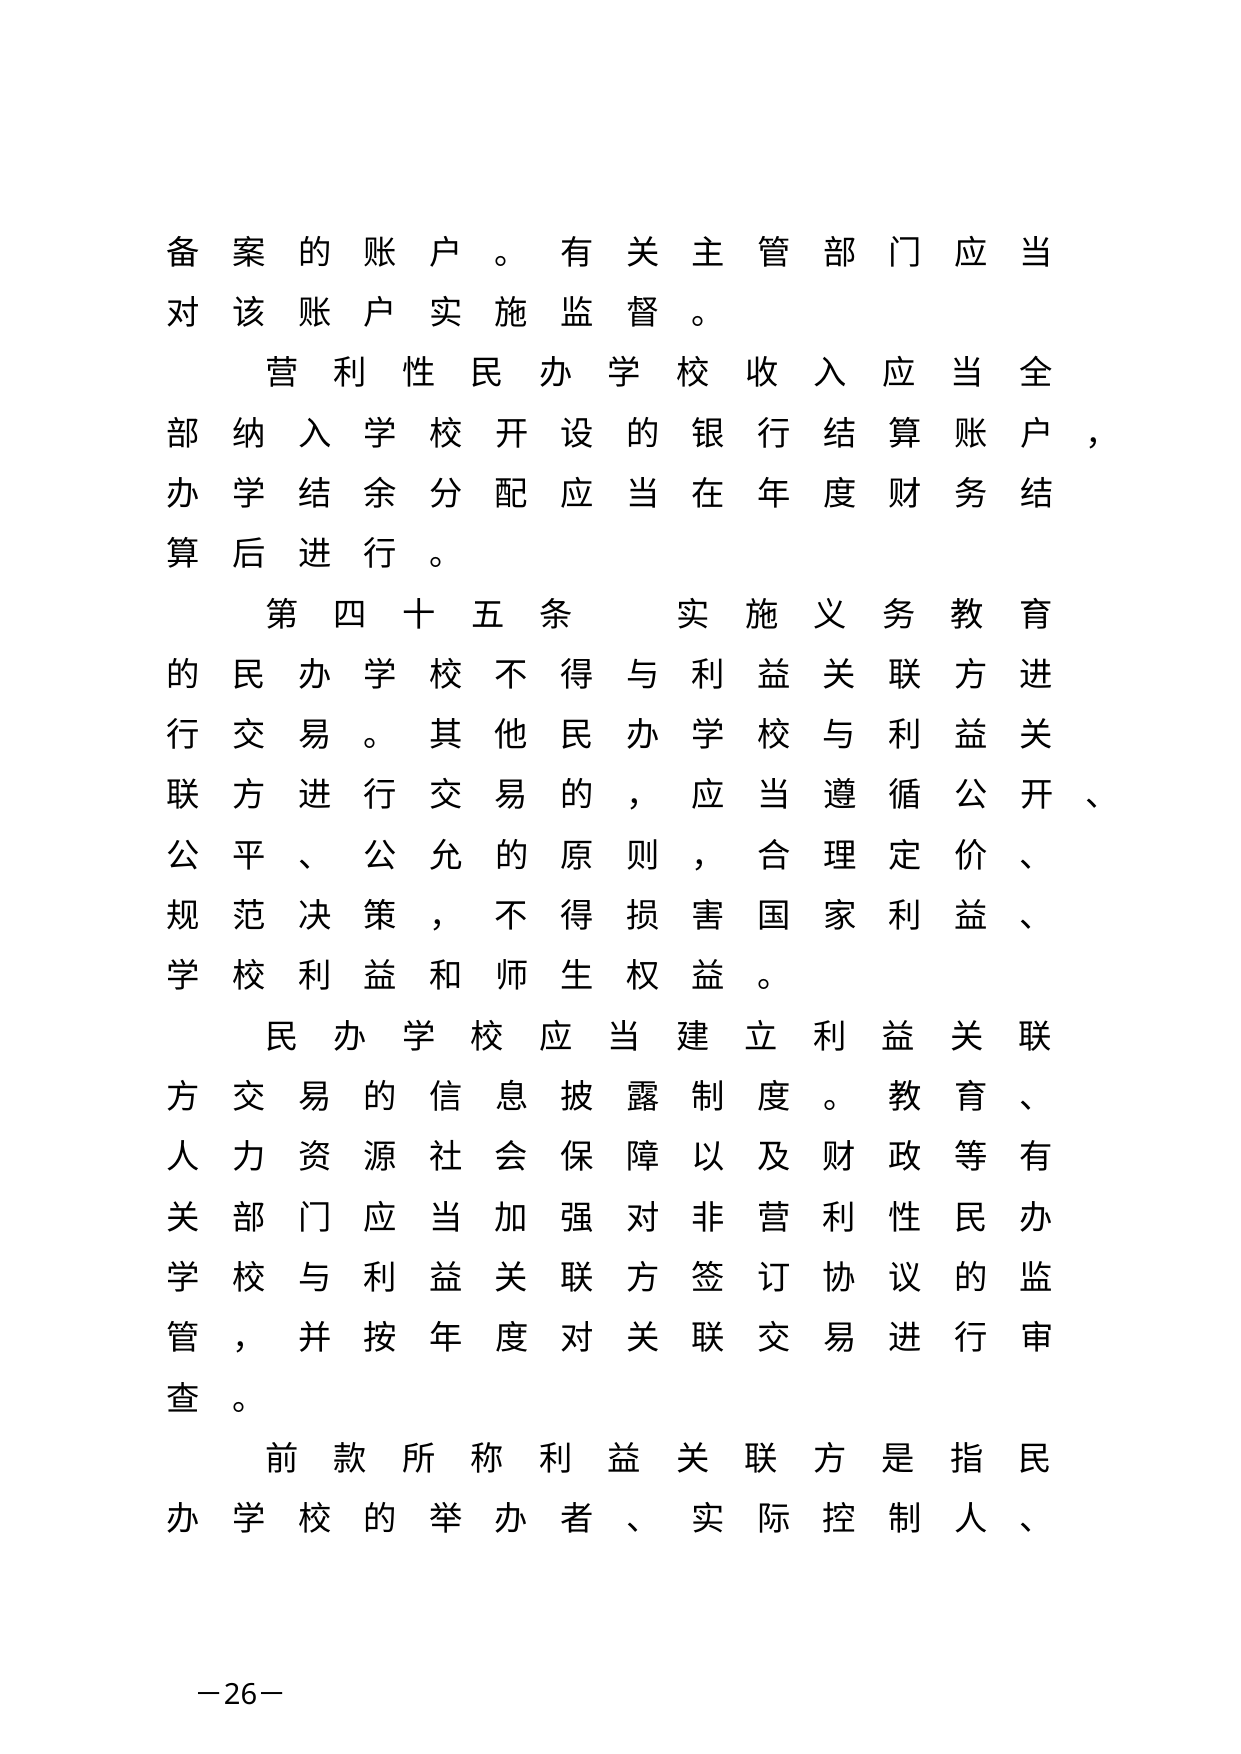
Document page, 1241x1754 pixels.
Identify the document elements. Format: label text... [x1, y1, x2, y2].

text 营利性民办学校收入应当全部纳入学校开设的银行结算账户，办学结余分配应当在年度财务结算后进行。 [167, 340, 1085, 581]
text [167, 219, 1085, 340]
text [167, 1426, 1085, 1546]
text 民办学校应当建立利益关联方交易的信息披露制度。教育、人力资源社会保障以及财政等有关部门应当加强对非营利性民办学校与利益关联方签订协议的监管，并按年度对关联交易进行审查。 [167, 1003, 1085, 1426]
text 第四十五条 实施义务教育的民办学校不得与利益关联方进行交易。其他民办学校与利益关联方进行交易的，应当遵循公开、公平、公允的原则，合理定价、规范决策，不得损害国家利益、学校利益和师生权益。 [167, 581, 1085, 1003]
